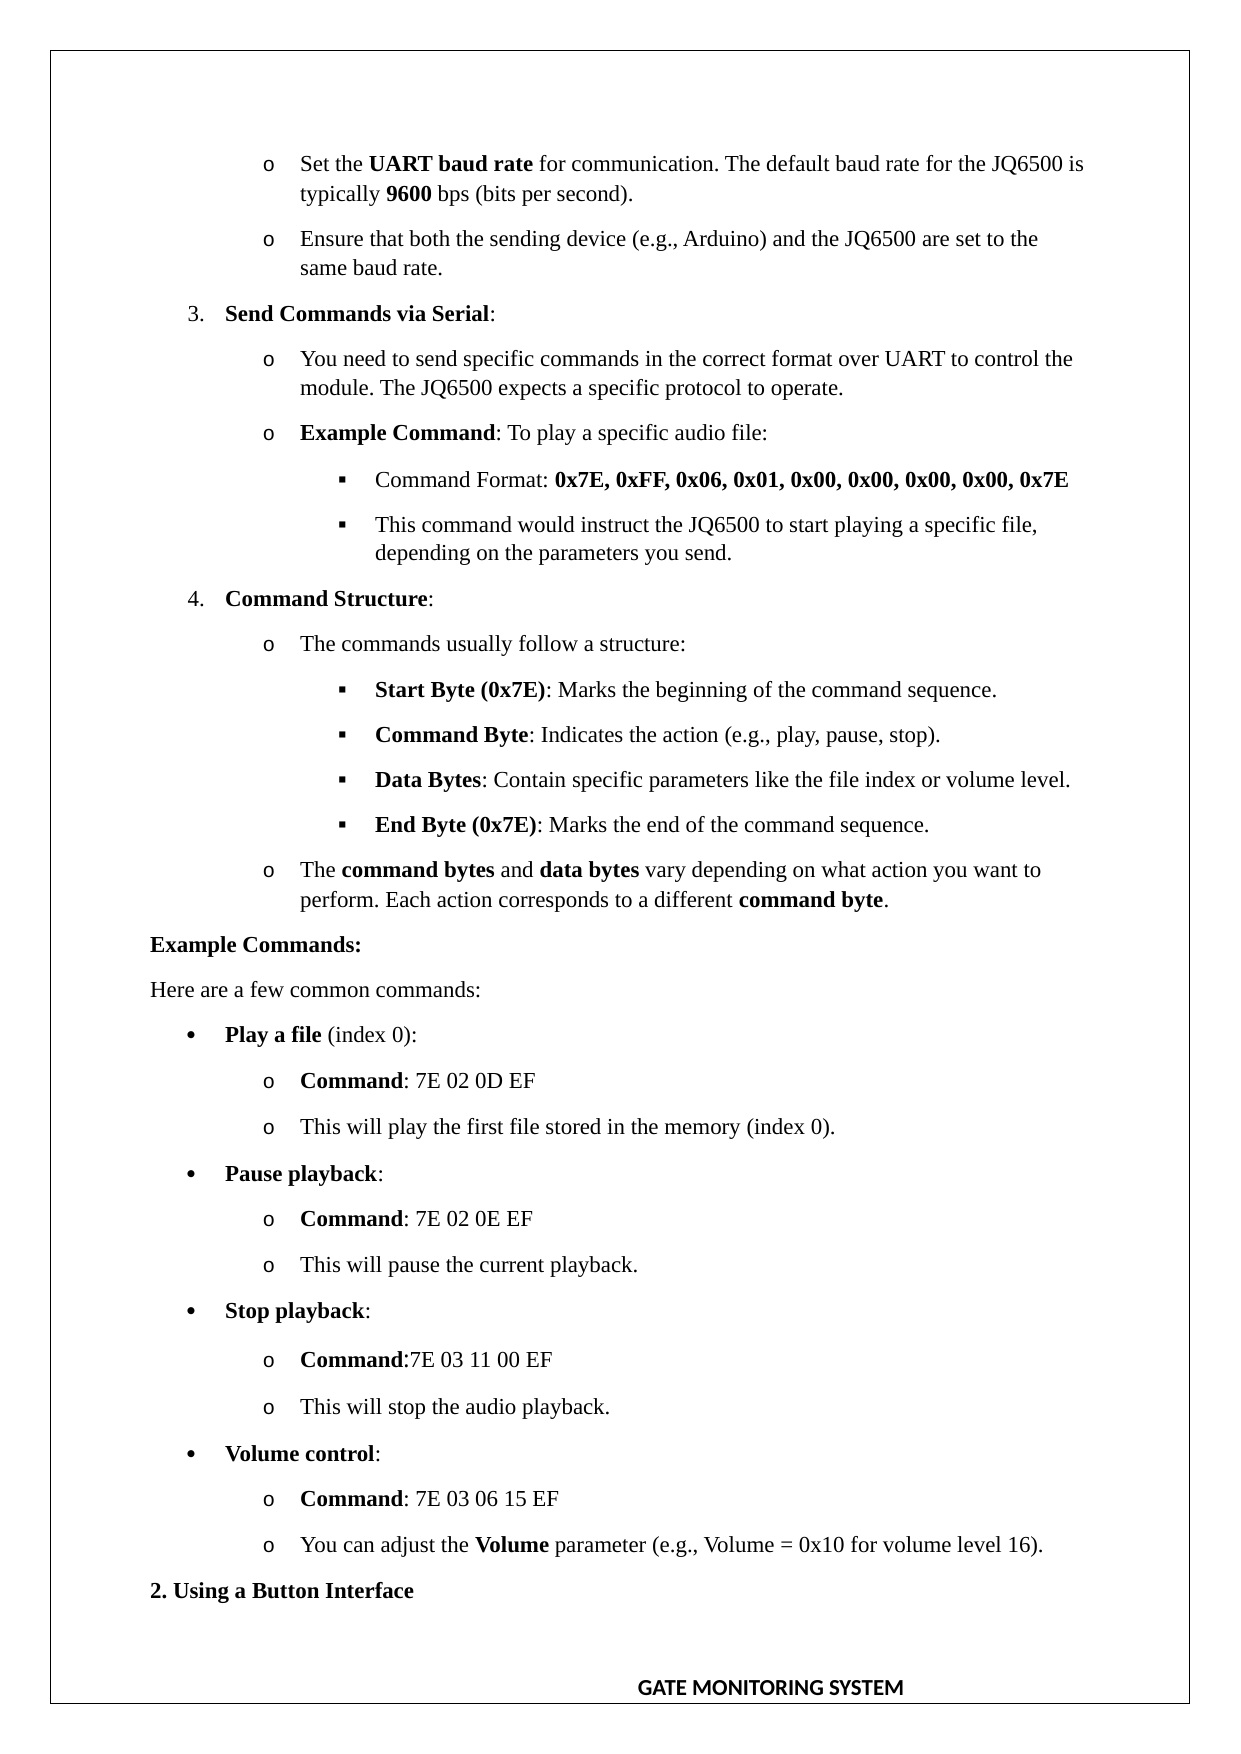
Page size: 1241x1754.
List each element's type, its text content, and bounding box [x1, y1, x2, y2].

list You can adjust the Volume parameter (e.g., Volume = 0x10 for volume level 16). [262, 1531, 1090, 1559]
text Here are a few common commands: [150, 976, 1090, 1003]
list Example Command: To play a specific audio file: [262, 419, 1090, 447]
list Volume control: [187, 1439, 1090, 1466]
list Command Byte: Indicates the action (e.g., play, pause, stop). [337, 721, 1090, 748]
text 2. Using a Button Interface [150, 1578, 1090, 1604]
list This will pause the current playback. [262, 1251, 1090, 1279]
list Command: 7E 02 0E EF [262, 1205, 1090, 1232]
list Pause playback: [187, 1159, 1090, 1186]
list Command Format: 0x7E, 0xFF, 0x06, 0x01, 0x00, 0x00, 0x00, 0x00, 0x7E [337, 466, 1090, 492]
list The commands usually follow a structure: [262, 630, 1090, 657]
list Data Bytes: Contain specific parameters like the file index or volume level. [337, 766, 1090, 793]
list Command:7E 03 11 00 EF [262, 1343, 1090, 1374]
list Start Byte (0x7E): Marks the beginning of the command sequence. [337, 676, 1090, 702]
list This command would instruct the JQ6500 to start playing a specific file, depending on the parameters you send. [337, 511, 1090, 566]
list Stop playback: [187, 1298, 1090, 1324]
text Example Commands: [150, 931, 1090, 958]
list This will stop the audio playback. [262, 1393, 1090, 1421]
list This will play the first file stored in the memory (index 0). [262, 1113, 1090, 1141]
list You need to send specific commands in the correct format over UART to control the module. The JQ6500 expects a specific protocol to operate. [262, 345, 1090, 401]
list Play a file (index 0): [187, 1022, 1090, 1048]
list Command: 7E 03 06 15 EF [262, 1485, 1090, 1512]
list Ensure that both the sending device (e.g., Arduino) and the JQ6500 are set to the same baud rate. [262, 225, 1090, 281]
list Send Commands via Serial: [187, 299, 1090, 326]
list The command bytes and data bytes vary depending on what action you want to perform. Each action corresponds to a different command byte. [262, 857, 1090, 913]
list Command: 7E 02 0D EF [262, 1067, 1090, 1094]
list Set the UART baud rate for communication. The default baud rate for the JQ6500 is typically 9600 bps (bits per second). [262, 150, 1090, 206]
list End Byte (0x7E): Marks the end of the command sequence. [337, 811, 1090, 838]
list Command Structure: [187, 584, 1090, 611]
